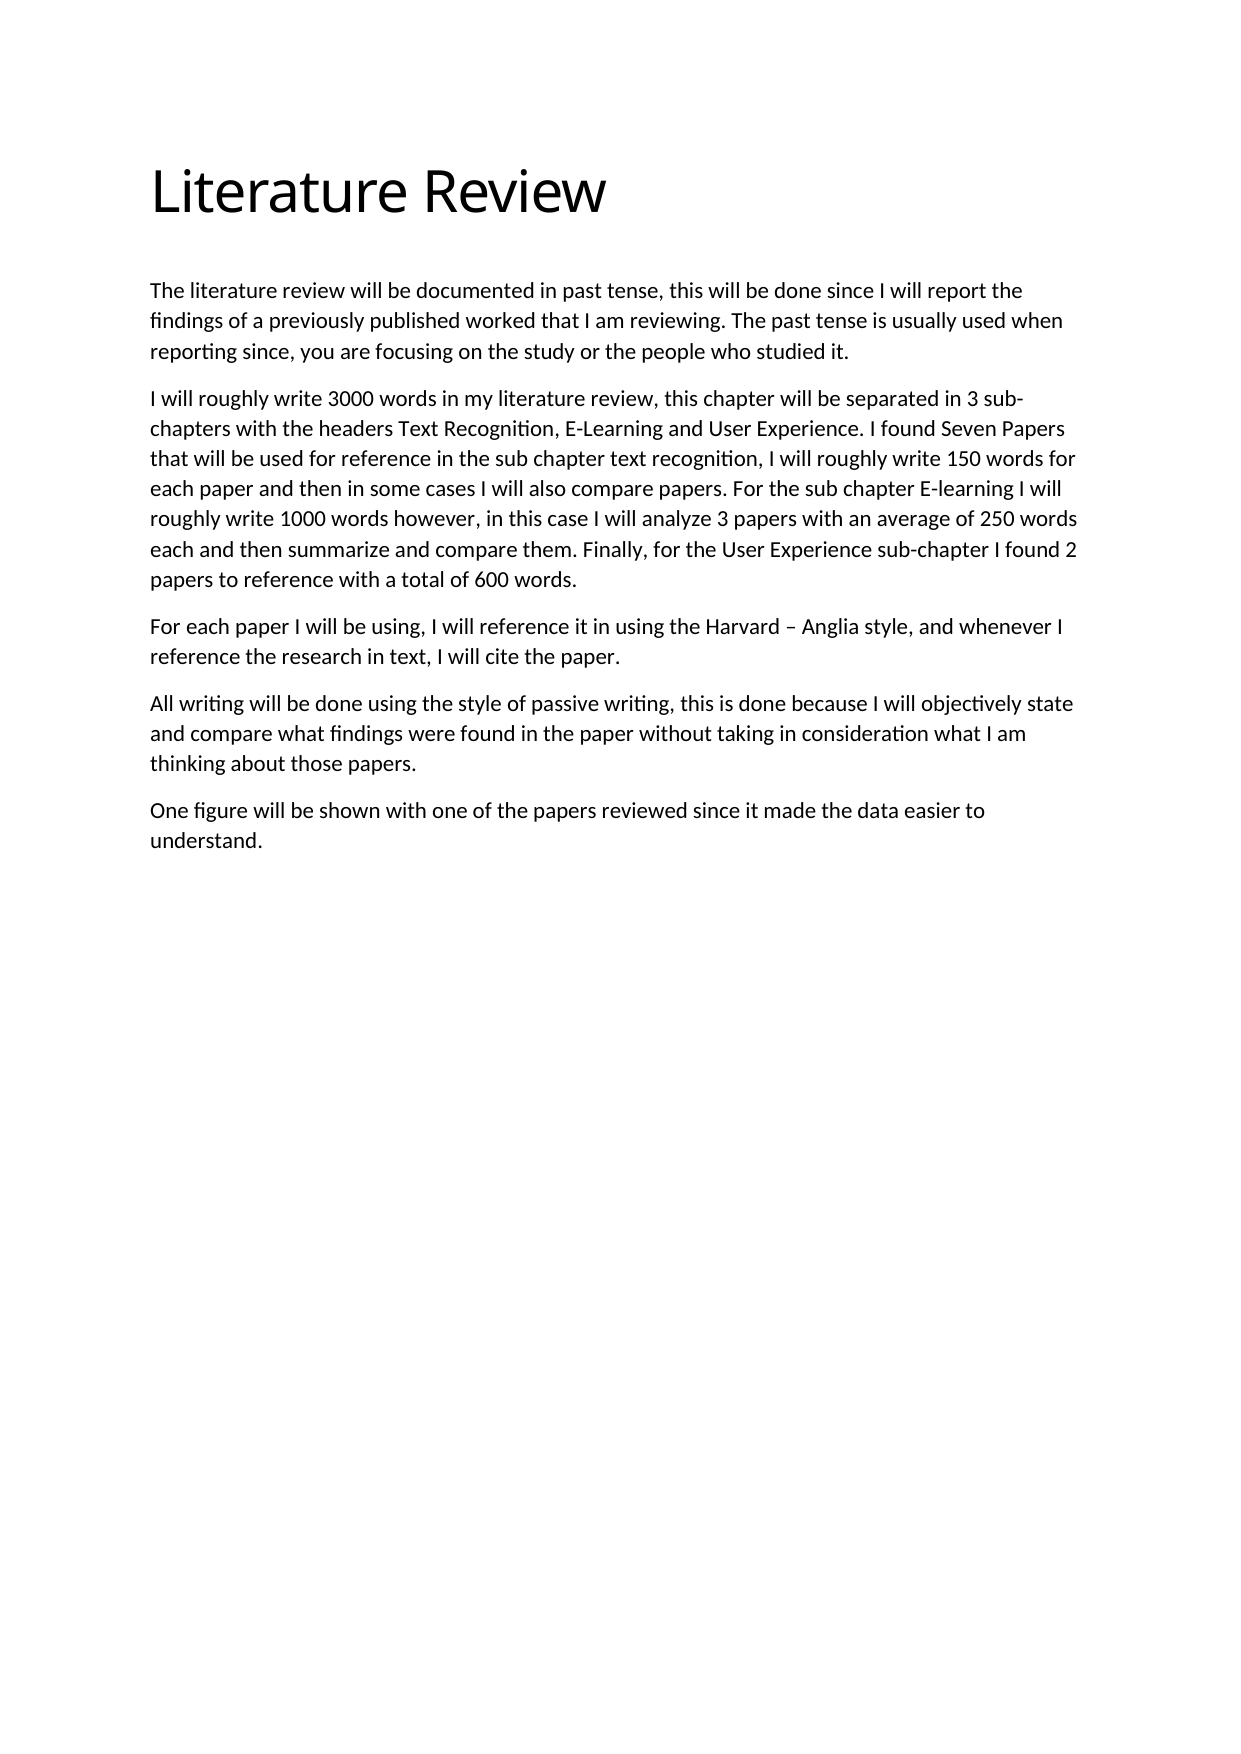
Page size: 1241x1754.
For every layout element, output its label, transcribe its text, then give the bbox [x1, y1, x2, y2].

title Literature Review [150, 150, 1090, 229]
text The literature review will be documented in past tense, this will be done since I will report the findings of a previously published worked that I am reviewing. The past tense is usually used when reporting since, you are focusing on the study or the people who studied it. [150, 276, 1090, 365]
text All writing will be done using the style of passive writing, this is done because I will objectively state and compare what findings were found in the paper without taking in consideration what I am thinking about those papers. [150, 689, 1090, 777]
text One figure will be shown with one of the papers reviewed since it made the data easier to understand. [150, 796, 1090, 854]
text I will roughly write 3000 words in my literature review, this chapter will be separated in 3 sub-chapters with the headers Text Recognition, E-Learning and User Experience. I found Seven Papers that will be used for reference in the sub chapter text recognition, I will roughly write 150 words for each paper and then in some cases I will also compare papers. For the sub chapter E-learning I will roughly write 1000 words however, in this case I will analyze 3 papers with an average of 250 words each and then summarize and compare them. Finally, for the User Experience sub-chapter I found 2 papers to reference with a total of 600 words. [150, 384, 1090, 593]
text For each paper I will be using, I will reference it in using the Harvard – Anglia style, and whenever I reference the research in text, I will cite the paper. [150, 612, 1090, 670]
